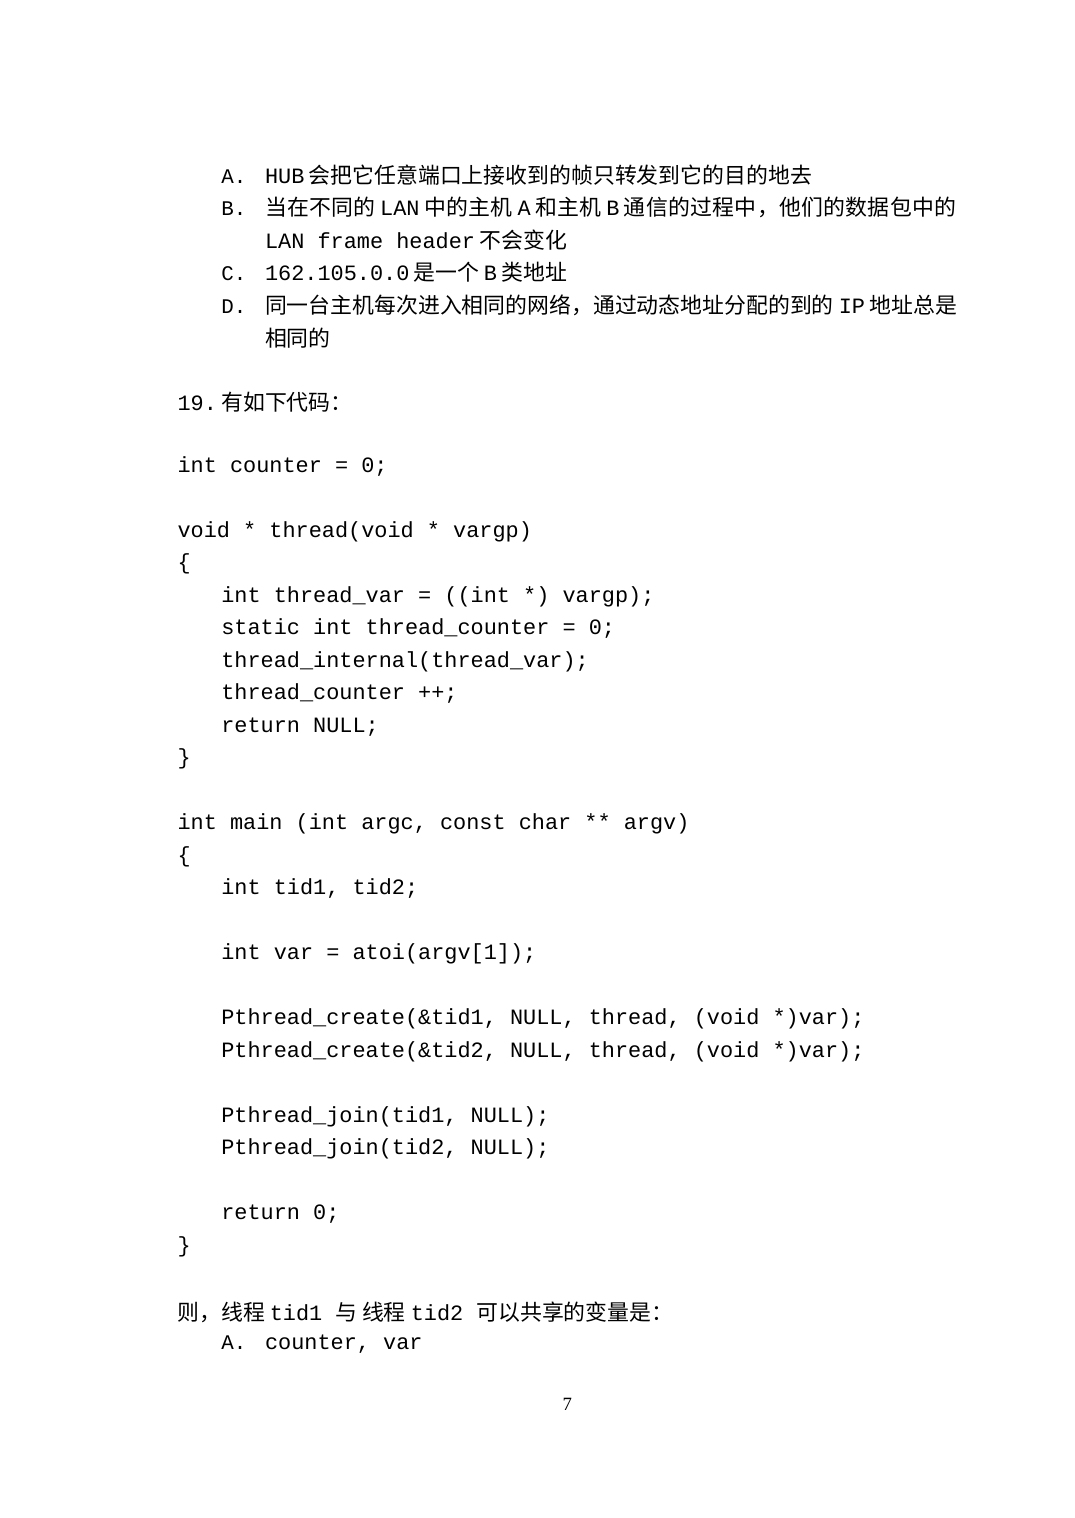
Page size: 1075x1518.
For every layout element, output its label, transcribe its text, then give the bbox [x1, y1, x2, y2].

text Pthread_create(&tid2, NULL, thread, (void *)var); [177, 1035, 957, 1068]
text int thread_var = ((int *) vargp); [177, 580, 957, 613]
list 162.105.0.0是一个B类地址 [221, 255, 957, 288]
list counter, var [221, 1328, 957, 1360]
text void * thread(void * vargp) [177, 515, 957, 548]
text thread_internal(thread_var); [177, 645, 957, 678]
text return NULL; [177, 710, 957, 743]
list 有如下代码： [177, 385, 957, 418]
list 同一台主机每次进入相同的网络，通过动态地址分配的到的IP地址总是相同的 [221, 288, 957, 353]
text { [177, 548, 957, 580]
text Pthread_join(tid1, NULL); [177, 1100, 957, 1133]
text int counter = 0; [177, 450, 957, 483]
text int var = atoi(argv[1]); [177, 938, 957, 970]
text static int thread_counter = 0; [177, 613, 957, 645]
text int main (int argc, const char ** argv) [177, 808, 957, 840]
text } [177, 743, 957, 775]
text return 0; [177, 1198, 957, 1230]
list 当在不同的LAN中的主机A和主机B通信的过程中，他们的数据包中的LAN frame header不会变化 [221, 190, 957, 255]
text } [177, 1230, 957, 1263]
text thread_counter ++; [177, 678, 957, 710]
text Pthread_create(&tid1, NULL, thread, (void *)var); [177, 1003, 957, 1035]
list HUB会把它任意端口上接收到的帧只转发到它的目的地去 [221, 158, 957, 190]
text Pthread_join(tid2, NULL); [177, 1133, 957, 1165]
text { [177, 840, 957, 873]
text int tid1, tid2; [177, 873, 957, 905]
text 则，线程 tid1 与 线程 tid2 可以共享的变量是： [177, 1295, 957, 1328]
